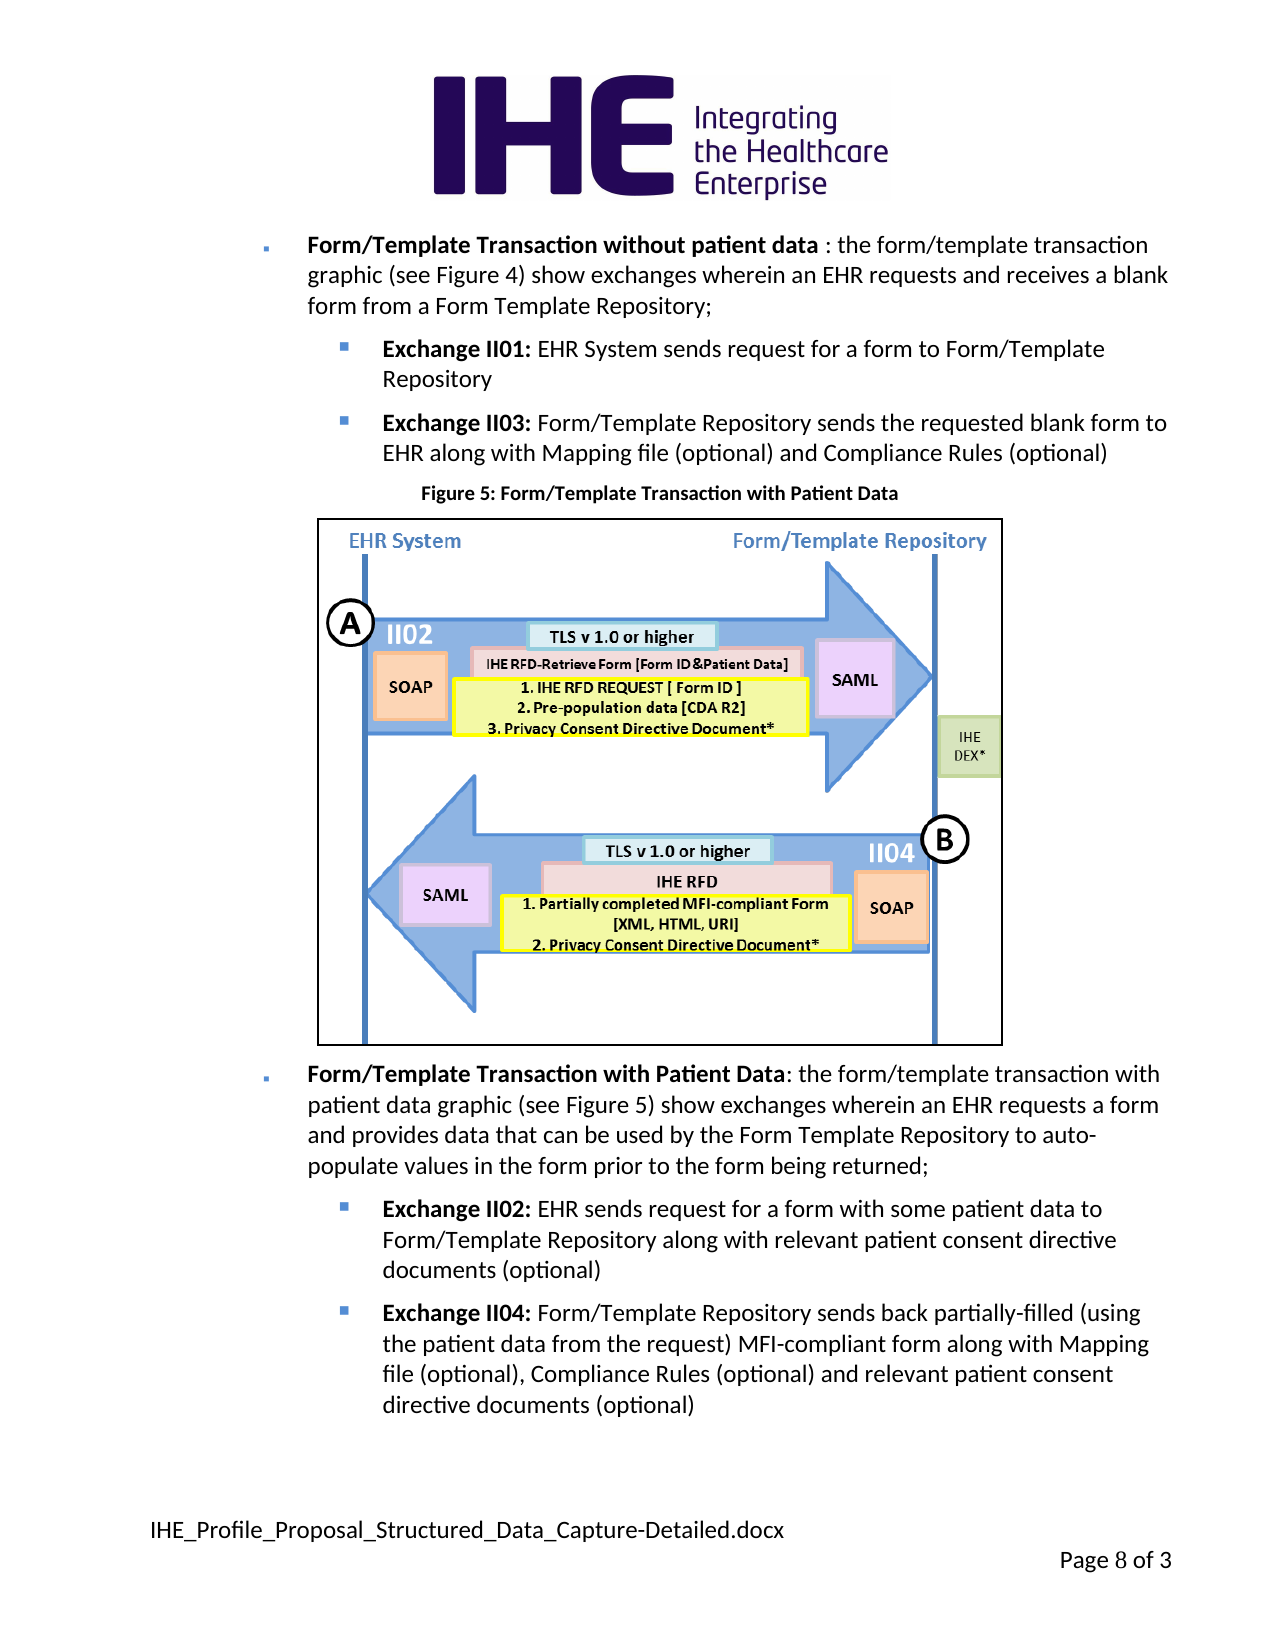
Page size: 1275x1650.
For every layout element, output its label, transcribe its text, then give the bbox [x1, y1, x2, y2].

list Form/Template Transaction without patient data : the form/template transaction graphic (see Figure 3) show exchanges wherein an EHR requests and receives a blank form from a Form Template Repository; [262, 229, 1170, 321]
picture [430, 75, 890, 201]
list Form/Template Transaction with Patient Data: the form/template transaction with patient data graphic (see Figure 4) show exchanges wherein an EHR requests a form and provides data that can be used by the Form Template Repository to auto-populate values in the form prior to the form being returned; [262, 1058, 1170, 1181]
list Exchange II04: Form/Template Repository sends back partially-filled (using the patient data from the request) MFI-compliant form along with Mapping file (optional), Compliance Rules (optional) and relevant patient consent directive documents (optional) [337, 1297, 1170, 1419]
list Exchange II02: EHR sends request for a form with some patient data to Form/Template Repository along with relevant patient consent directive documents (optional) [337, 1193, 1170, 1285]
picture [319, 520, 1001, 1044]
list Exchange II01: EHR System sends request for a form to Form/Template Repository [337, 333, 1170, 394]
list Exchange II03: Form/Template Repository sends the requested blank form to EHR along with Mapping file (optional) and Compliance Rules (optional) [337, 407, 1170, 468]
